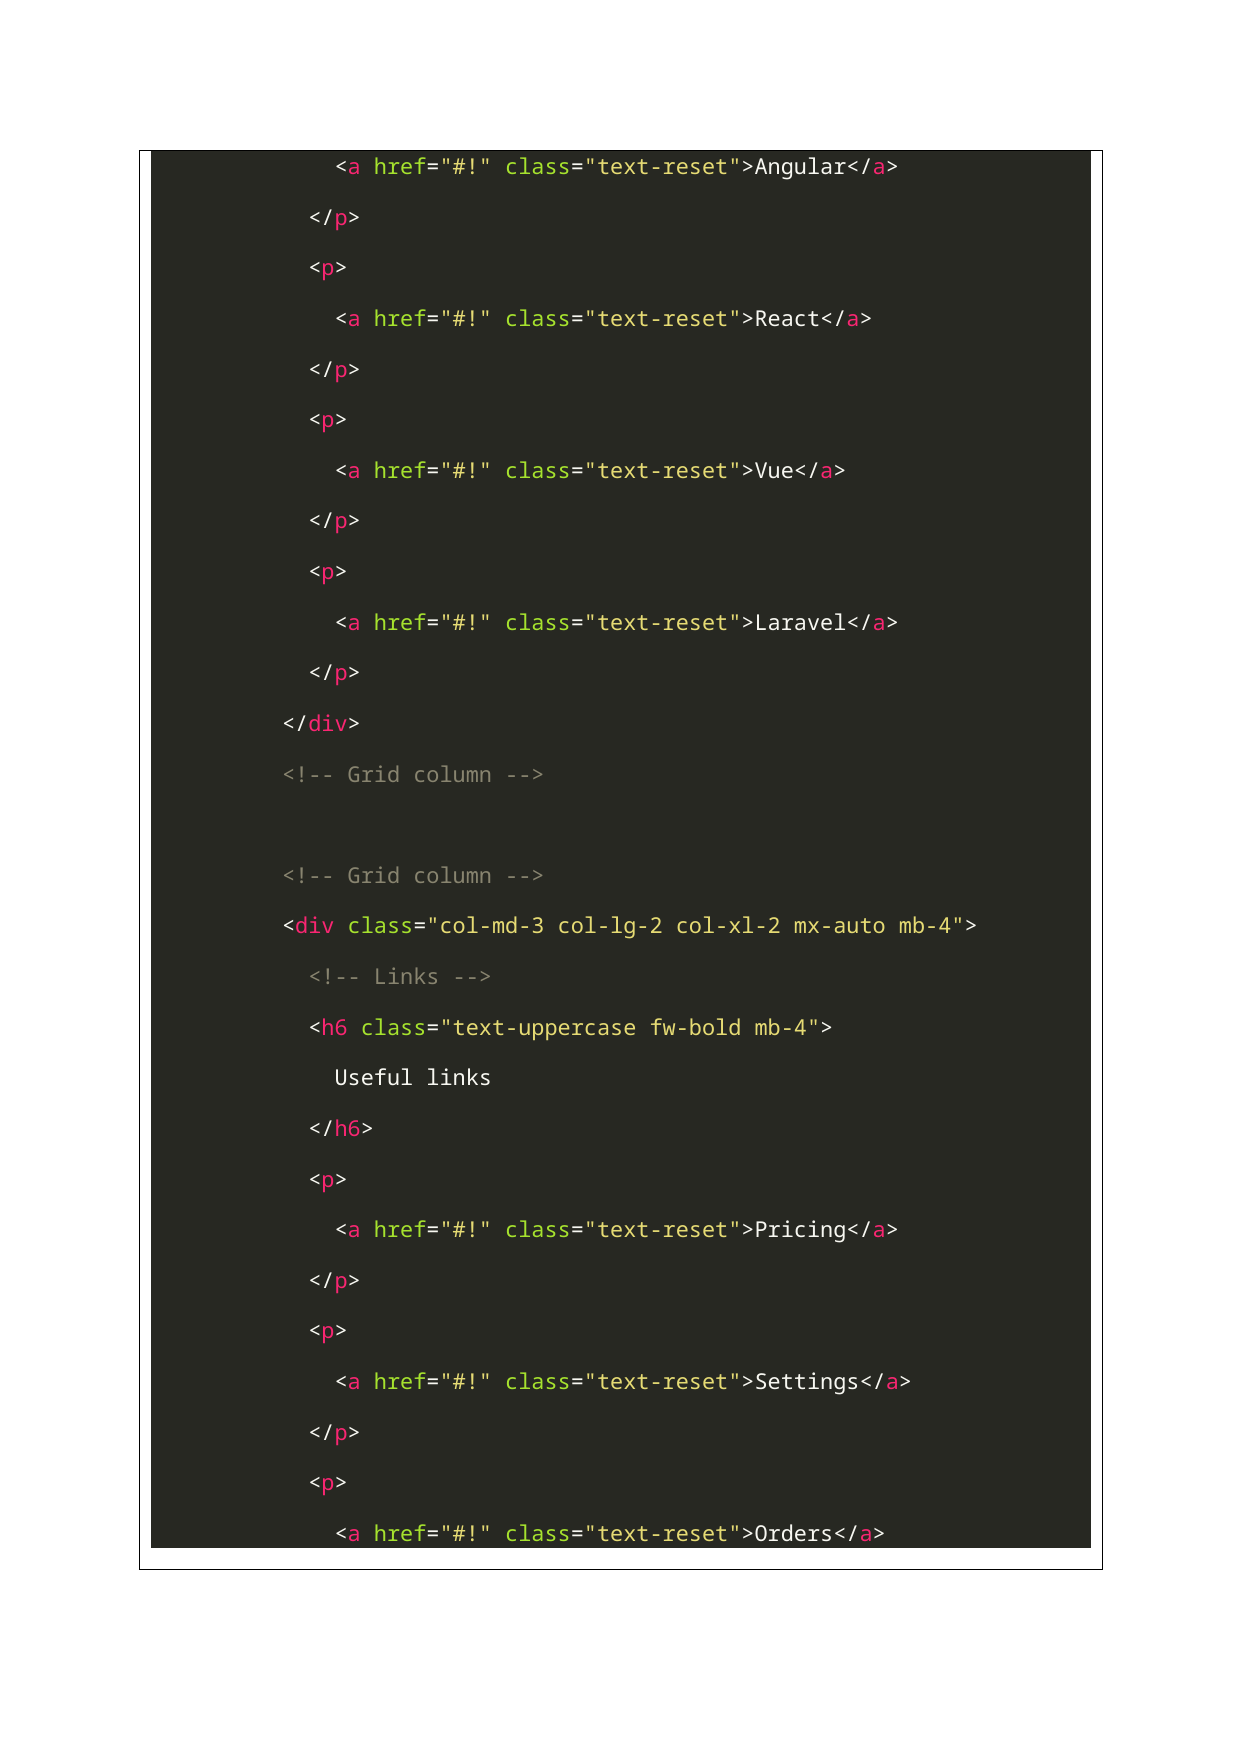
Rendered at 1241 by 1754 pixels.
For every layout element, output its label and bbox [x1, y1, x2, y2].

table_cell [140, 151, 1102, 1568]
